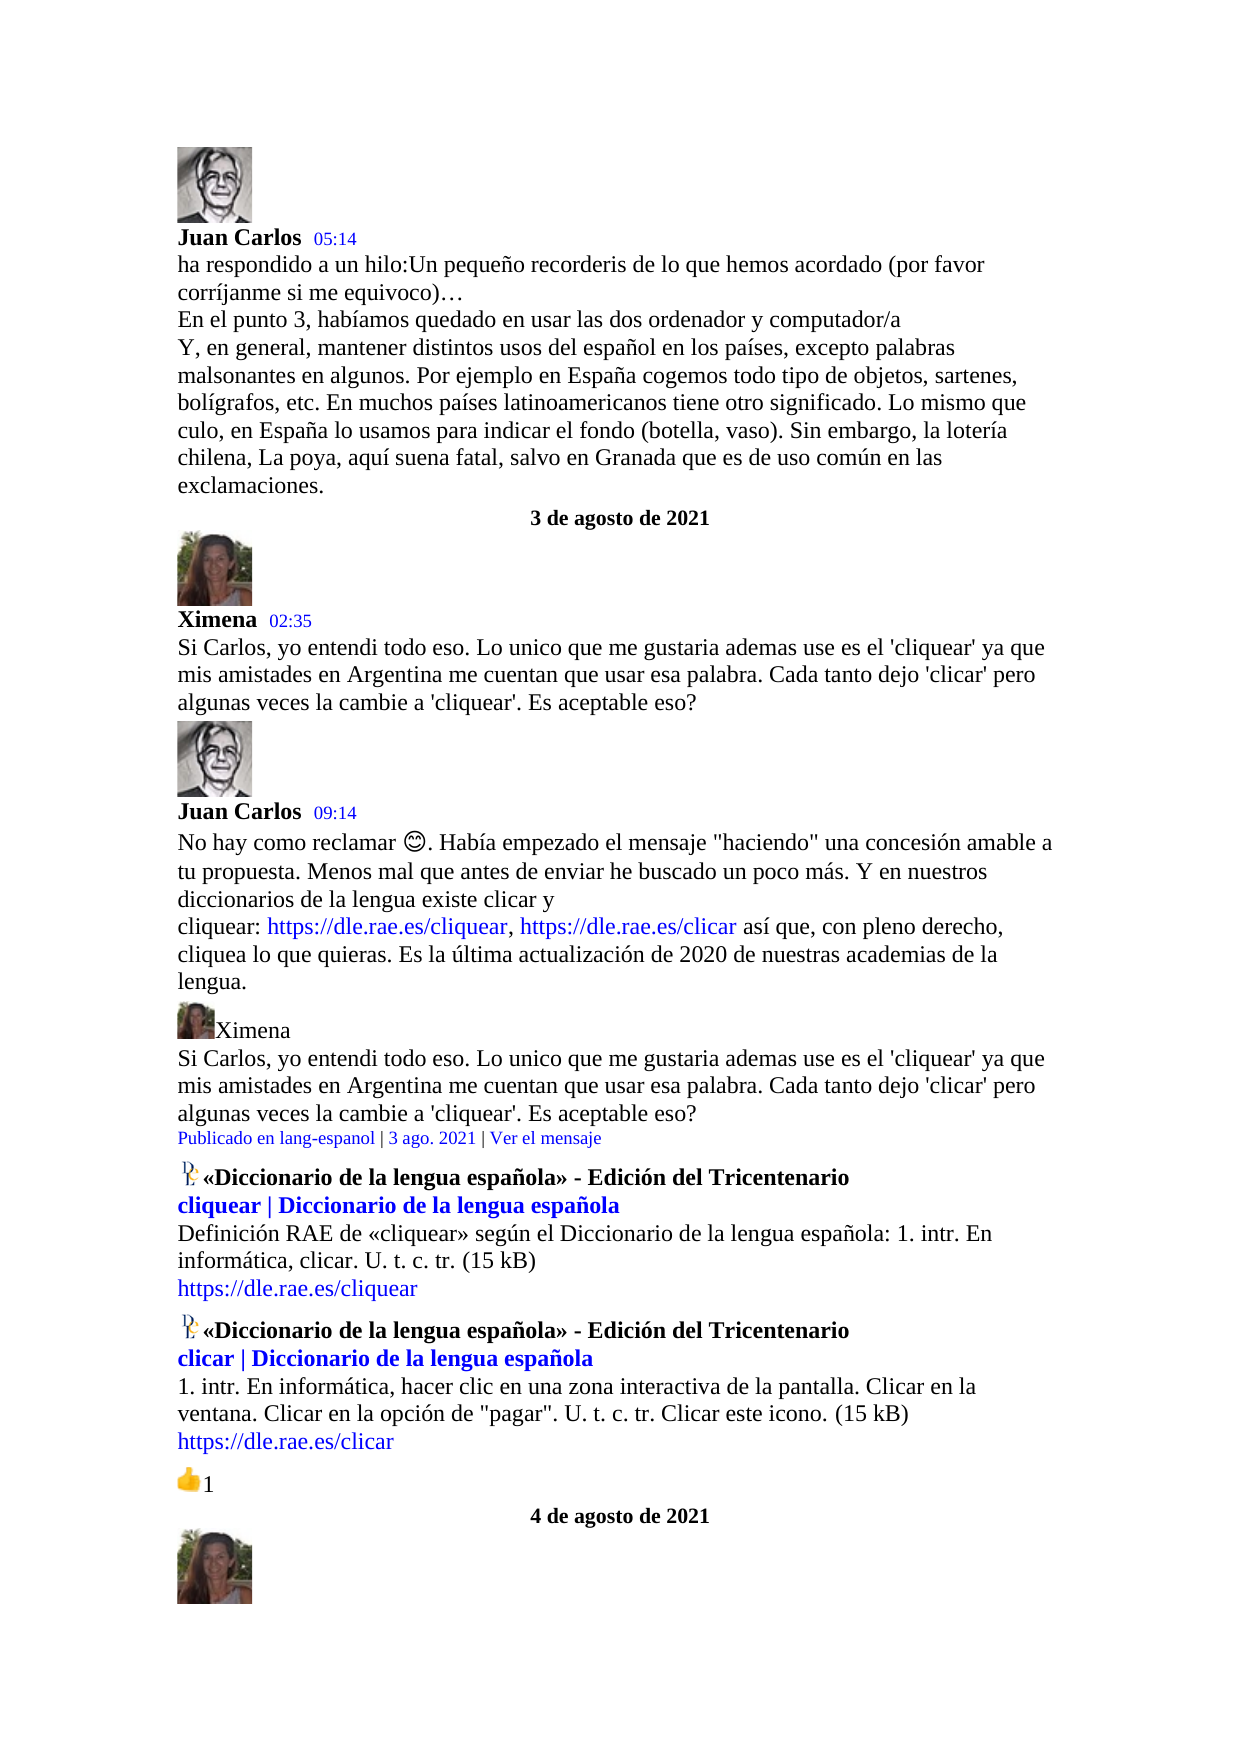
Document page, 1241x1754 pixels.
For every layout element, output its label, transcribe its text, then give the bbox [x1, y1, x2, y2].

text ha respondido a un hilo:Un pequeño recorderis de lo que hemos acordado (por favor corríjanme si me equivoco)… [177, 250, 1063, 305]
picture [177, 1467, 203, 1492]
text «Diccionario de la lengua española» - Edición del Tricentenario [177, 1314, 1063, 1344]
text Juan Carlos 05:14 [177, 223, 1063, 250]
text cliquear | Diccionario de la lengua española [177, 1191, 1063, 1219]
text 3 de agosto de 2021 [177, 505, 1063, 530]
text Ximena 02:35 [177, 605, 1063, 633]
text Si Carlos, yo entendi todo eso. Lo unico que me gustaria ademas use es el 'cliquear' ya que mis amistades en Argentina me cuentan que usar esa palabra. Cada tanto dejo 'clicar' pero algunas veces la cambie a 'cliquear'. Es aceptable eso? [177, 1044, 1063, 1127]
picture [177, 1528, 253, 1604]
text 1 [177, 1467, 1063, 1497]
picture [177, 530, 253, 606]
text «Diccionario de la lengua española» - Edición del Tricentenario [177, 1161, 1063, 1191]
text Definición RAE de «cliquear» según el Diccionario de la lengua española: 1. intr. En informática, clicar. U. t. c. tr. (15 kB) [177, 1219, 1063, 1274]
text En el punto 3, habíamos quedado en usar las dos ordenador y computador/a Y, en general, mantener distintos usos del español en los países, excepto palabras malsonantes en algunos. Por ejemplo en España cogemos todo tipo de objetos, sartenes, bolígrafos, etc. En muchos países latinoamericanos tiene otro significado. Lo mismo que culo, en España lo usamos para indicar el fondo (botella, vaso). Sin embargo, la lotería chilena, La poya, aquí suena fatal, salvo en Granada que es de uso común en las exclamaciones. [177, 305, 1063, 499]
picture [177, 147, 253, 223]
text No hay como reclamar 😊. Había empezado el mensaje "haciendo" una concesión amable a tu propuesta. Menos mal que antes de enviar he buscado un poco más. Y en nuestros diccionarios de la lengua existe clicar y cliquear: https://dle.rae.es/cliquear, https://dle.rae.es/clicar así que, con pleno derecho, cliquea lo que quieras. Es la última actualización de 2020 de nuestras academias de la lengua. [177, 824, 1063, 995]
text Juan Carlos 09:14 [177, 797, 1063, 824]
text Ximena [177, 1001, 1063, 1044]
picture [177, 1001, 215, 1039]
picture [177, 721, 253, 797]
text 4 de agosto de 2021 [177, 1503, 1063, 1529]
text https://dle.rae.es/clicar [177, 1427, 1063, 1454]
text Publicado en lang-espanol | 3 ago. 2021 | Ver el mensaje [177, 1127, 1063, 1148]
text Si Carlos, yo entendi todo eso. Lo unico que me gustaria ademas use es el 'cliquear' ya que mis amistades en Argentina me cuentan que usar esa palabra. Cada tanto dejo 'clicar' pero algunas veces la cambie a 'cliquear'. Es aceptable eso? [177, 633, 1063, 716]
text 1. intr. En informática, hacer clic en una zona interactiva de la pantalla. Clicar en la ventana. Clicar en la opción de "pagar". U. t. c. tr. Clicar este icono. (15 kB) [177, 1372, 1063, 1427]
picture [177, 1160, 203, 1186]
picture [177, 1313, 203, 1339]
text clicar | Diccionario de la lengua española [177, 1344, 1063, 1372]
text https://dle.rae.es/cliquear [177, 1274, 1063, 1301]
